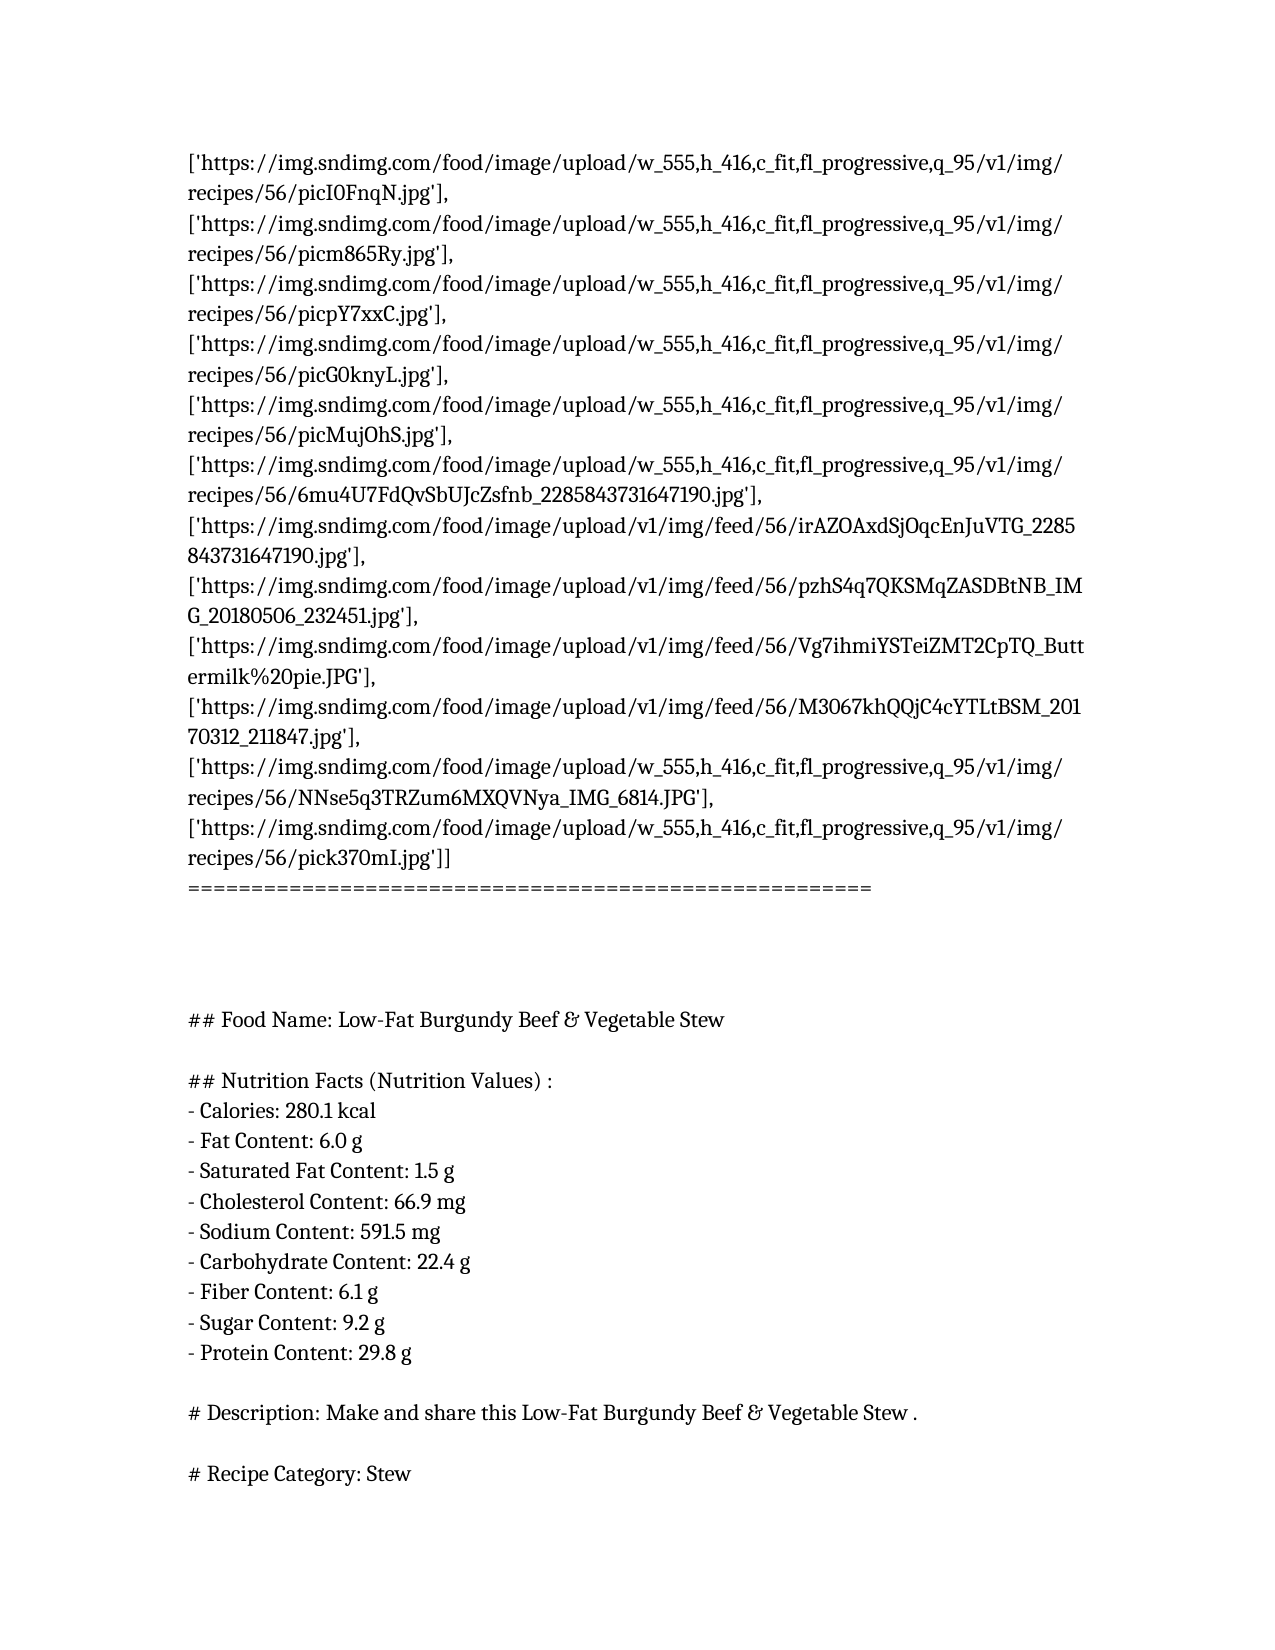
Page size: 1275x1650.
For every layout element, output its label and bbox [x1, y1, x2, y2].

text [187, 1007, 1087, 1487]
text [187, 150, 1087, 901]
